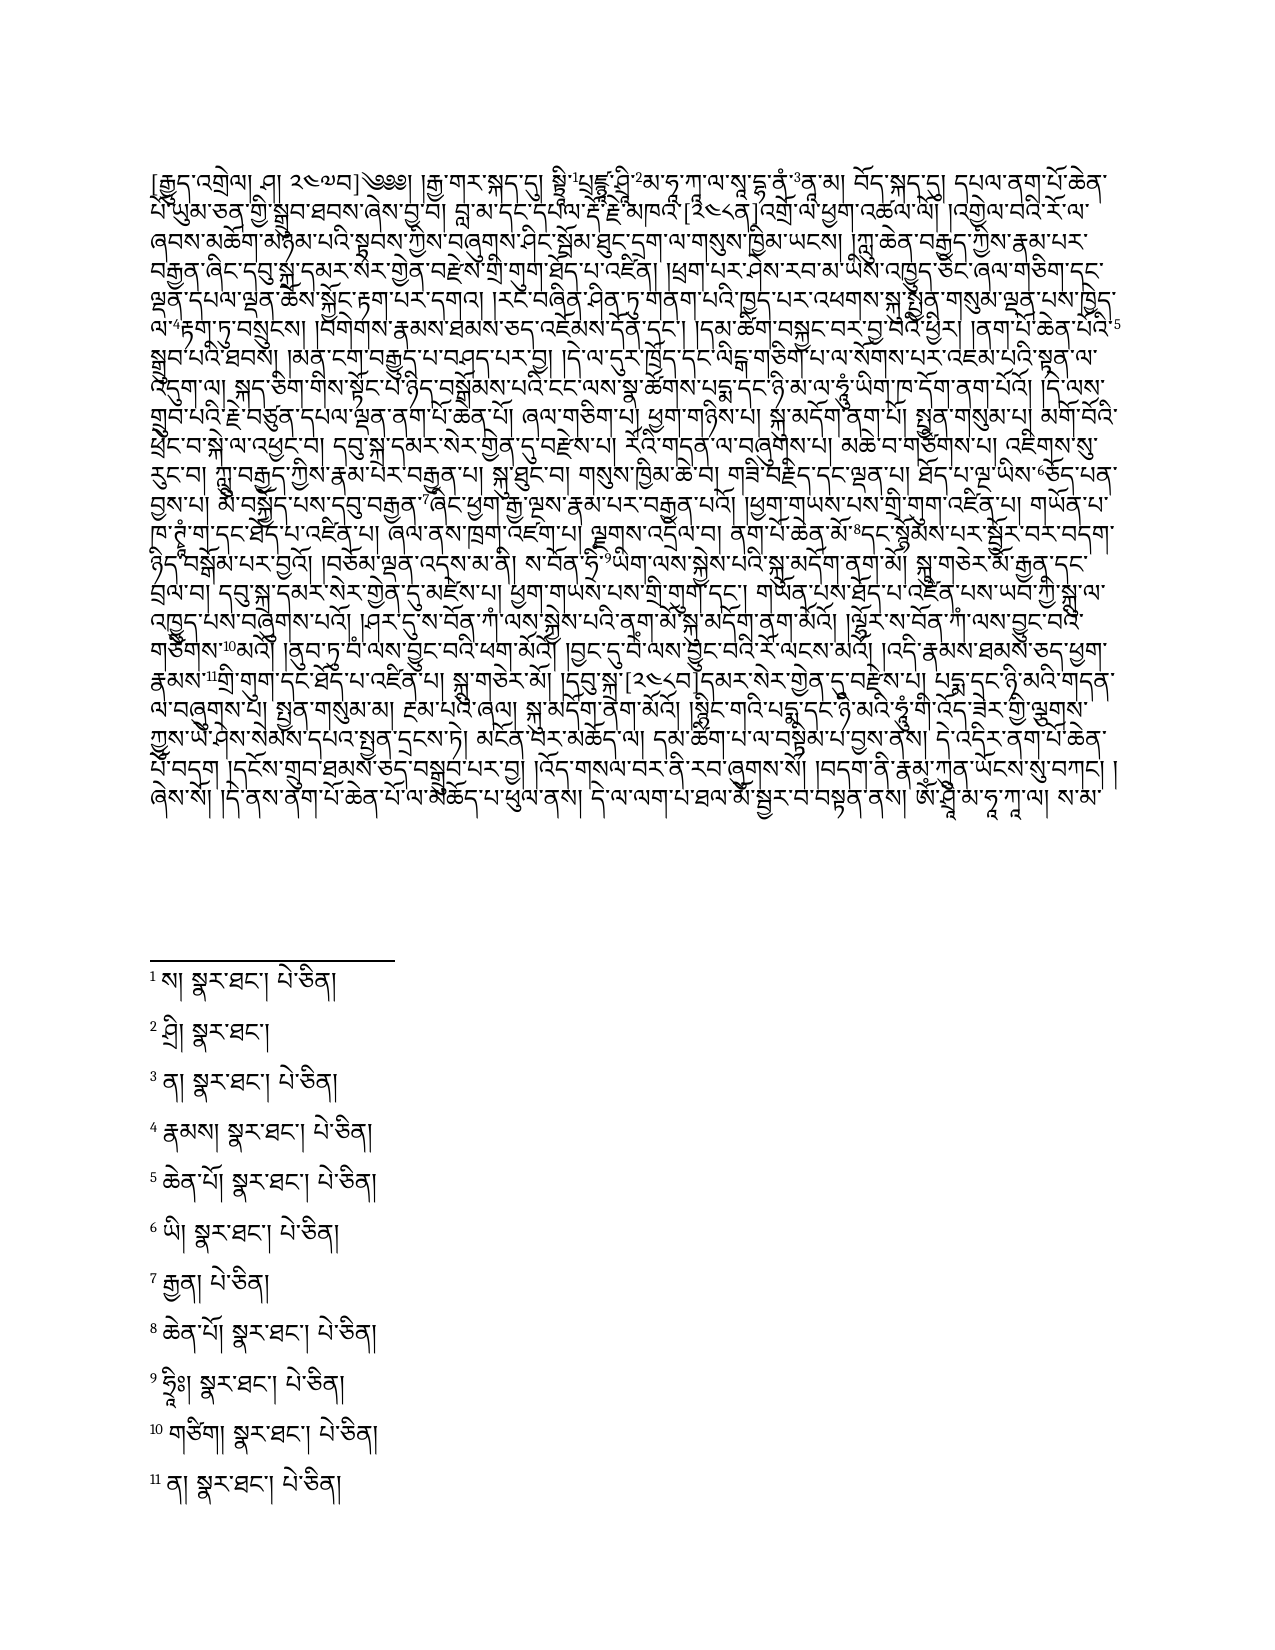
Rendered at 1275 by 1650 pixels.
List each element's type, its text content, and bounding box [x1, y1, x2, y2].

text [རྒྱུད་འགྲེལ། ཤ། ༢༤༧བ]༄༅༅། །རྒྱ་གར་སྐད་དུ། སྟྲཱི་པྲཛྙཱ་ཤྲཱི་མ་ཧཱ་ཀཱ་ལ་སཱ་དྷ་ནཾ་ནཱ་མ། བོད་སྐད་དུ། དཔལ་ནག་པོ་ཆེན་པོ་ཡུམ་ཅན་གྱི་སྒྲུབ་ཐབས་ཞེས་བྱ་བ། བླ་མ་དང་དཔལ་རྡོ་རྗེ་མཁའ་[༢༤༨ན]འགྲོ་ལ་ཕྱག་འཚལ་ལོ། །འགྱེལ་བའི་རོ་ལ་ཞབས་མཆོག་མཉམ་པའི་སྟབས་ཀྱིས་བཞུགས་ཤིང་སྦོམ་ཐུང་དྲག་ལ་གསུས་ཁྱིམ་ཡངས། །ཀླུ་ཆེན་བརྒྱད་ཀྱིས་རྣམ་པར་བརྒྱན་ཞིང་དབུ་སྐྲ་དམར་སེར་གྱེན་བརྫེས་གྲི་གུག་ཐོད་པ་འཛིན། །ཕྲག་པར་ཤེས་རབ་མ་ཡིས་འཁྱུད་ཅིང་ཞལ་གཅིག་དང་ལྡན་དཔལ་ལྡན་ཆོས་སྐྱོང་རྟག་པར་དགའ། །རང་བཞིན་ཤིན་ཏུ་གནག་པའི་ཁྱད་པར་འཕགས་སྐུ་སྤྱན་གསུམ་ལྡན་པས་ཁྱེད་ལ་རྟག་ཏུ་བསྲུངས། །བགེགས་རྣམས་ཐམས་ཅད་འཇོམས་དོན་དང་། །དམ་ཚིག་བསྐྱང་བར་བྱ་བའི་ཕྱིར། །ནག་པོ་ཆེན་པོའི་སྒྲུབ་པའི་ཐབས། །མན་ངག་བརྒྱུད་པ་བཤད་པར་བྱ། །དེ་ལ་དུར་ཁྲོད་དང་ལིངྒ་གཅིག་པ་ལ་སོགས་པར་འཇམ་པའི་སྟན་ལ་འདུག་ལ། སྐད་ཅིག་གིས་སྟོང་པ་ཉིད་བསྒོམས་པའི་ངང་ལས་སྣ་ཚོགས་པདྨ་དང་ཉི་མ་ལ་ཧཱུཾ་ཡིག་ཁ་དོག་ནག་པོའོ། །དེ་ལས་གྲུབ་པའི་རྗེ་བཙུན་དཔལ་ལྡན་ནག་པོ་ཆེན་པོ། ཞལ་གཅིག་པ། ཕྱག་གཉིས་པ། སྐུ་མདོག་ནག་པོ། སྤྱན་གསུམ་པ། མགོ་བོའི་ཕྲེང་བ་སྐེ་ལ་འཕྱང་བ། དབུ་སྐྲ་དམར་སེར་གྱེན་དུ་བརྫེས་པ། རོའི་གདན་ལ་བཞུགས་པ། མཆེ་བ་གཙིགས་པ། འཇིགས་སུ་རུང་བ། ཀླུ་བརྒྱད་ཀྱིས་རྣམ་པར་བརྒྱན་པ། སྐུ་ཐུང་བ། གསུས་ཁྱིམ་ཆེ་བ། གཟི་བརྗིད་དང་ལྡན་པ། ཐོད་པ་ལྔ་ཡིས་ཅོད་པན་བྱས་པ། མི་བསྐྱོད་པས་དབུ་བརྒྱན་ཞིང་ཕྱག་རྒྱ་ལྔས་རྣམ་པར་བརྒྱན་པའོ། །ཕྱག་གཡས་པས་གྲི་གུག་འཛིན་པ། གཡོན་པ་ཁ་ཊྭཱཾ་ག་དང་ཐོད་པ་འཛིན་པ། ཞལ་ནས་ཁྲག་འཛག་པ། ལྗགས་འདྲིལ་བ། ནག་པོ་ཆེན་མོ་དང་སྙོམས་པར་སྦྱོར་བར་བདག་ཉིད་བསྒོམ་པར་བྱའོ། །བཅོམ་ལྡན་འདས་མ་ནི། ས་བོན་ཧྲིཾ་ཡིག་ལས་སྐྱེས་པའི་སྐུ་མདོག་ནག་མོ། སྐུ་གཅེར་མོ་རྒྱན་དང་བྲལ་བ། དབུ་སྐྲ་དམར་སེར་གྱེན་དུ་མཛེས་པ། ཕྱག་གཡས་པས་གྲི་གུག་དང་། གཡོན་པས་ཐོད་པ་འཛིན་པས་ཡབ་ཀྱི་སྐུ་ལ་འཁྱུད་པས་བཞུགས་པའོ། །ཤར་དུ་ས་བོན་ཀཾ་ལས་སྐྱེས་པའི་ནག་མོ་སྐུ་མདོག་ནག་མོའོ། །ལྷོར་ས་བོན་ཀཾ་ལས་བྱུང་བའི་གཙིགས་མའོ། །ནུབ་ཏུ་བཾ་ལས་བྱུང་བའི་ཕག་མོའོ། །བྱང་དུ་བེཾ་ལས་བྱུང་བའི་རོ་ལངས་མའོ། །འདི་རྣམས་ཐམས་ཅད་ཕྱག་རྣམས་གྲི་གུག་དང་ཐོད་པ་འཛིན་པ། སྐུ་གཅེར་མོ། །དབུ་སྐྲ་[༢༤༨བ]དམར་སེར་གྱེན་དུ་བརྫེས་པ། པདྨ་དང་ཉི་མའི་གདན་ལ་བཞུགས་པ། སྤྱན་གསུམ་མ། རྔམ་པའི་ཞལ། སྐུ་མདོག་ནག་མོའོ། །སྙིང་གའི་པདྨ་དང་ཉི་མའི་ཧཱུཾ་གི་འོད་ཟེར་གྱི་ལྕགས་ཀྱུས་ཡེ་ཤེས་སེམས་དཔའ་སྤྱན་དྲངས་ཏེ། མངོན་པར་མཆོད་ལ། དམ་ཚིག་པ་ལ་བསྟིམ་པ་བྱས་ནས། དེ་འདིར་ནག་པོ་ཆེན་པོ་བདག །དངོས་གྲུབ་ཐམས་ཅད་བསྒྲུབ་པར་བྱ། །འོད་གསལ་བར་ནི་རབ་ཞུགས་སོ། །བདག་ནི་རྣམ་ཀུན་ཡོངས་སུ་བཀང། །ཞེས་སོ། །དེ་ནས་ནག་པོ་ཆེན་པོ་ལ་མཆོད་པ་ཕུལ་ནས། དེ་ལ་ལག་པ་ཐལ་མོ་སྦྱར་བ་བསྟན་ནས། ཨོཾ་ཤྲཱི་མ་ཧཱ་ཀཱ་ལ། ས་མ་ཡ། མཱ་ཏི་ཀྲཱ་མ་ཡ། ས་མ་ཡ་རཀྵཾ་ཏུ། ཞེས་བརྗོད་པར་བྱའོ། །ལྷོ་མོ་རྣམས་ལ་ཡང་རྡོ་རྗེའི་ཐལ་མོ་སྦྱར་བ་བསྟན་ནས། དེ་རྣམས་ཀྱི་མིང་བཅུག་པ་རྣམ་པ་ལྔ་པོ་ལའང་བཀླག་པར་བྱའོ། །རང་གི་འདོད་པའི་དོན་ལ་གསོལ་བ་གདབ་པར་བྱའོ་ཞེས་པ་དམ་ཚིག་གཟུང་བའོ། །དེ་ནས་དུག་དང་ཁྲག་ཆེན་དང་ཡུངས་ཀར་རྣམས་ཀྱི་བདུག་སྤོས་ཕུལ་ནས། སྲན་མ། ཛམྦུ་ཏི་ཀ །ཆང་མེ་ཏོག །བདུག་སྤོས། ཤ་ལྔ་བདུད་རྩི་ལྔའི་གཏོར་མ་ནི། བདུད་རྩིར་བྱ་ལ། ཨ་ཤྲཱིཾ་ཀྵཱིཾ་ཨི་དཾ་བ་གྲྀཧྞ་གྲྀཧྞ་ཧཱུཾ་ཕཊ། མ་ཧཱ་མཾ་ས། པུཥྤཾ། དྷཱ་པཾ་དཱི་པ། རཀྵ། ཏ་ལ་པཱ་ཏཱ་ལེ། ཨཥྚ་ནཱ་ག །དེ་བ། ཡཀྵ། རཱཀྵ་ས། གྲྀཧྞ་པ་ཡ་གྲྀཧྞཱ་པ་ཡ། ཨི་དཾ། བ་ལིཾ། ཧཱ་ཧཱ། ཧཱུཾ་ཧཱུཾ། ཁ་ཁ། ཁཱ་ཧི་ཁཱ་ཧི། ཧཱུཾ་ཛཿཕེཾ་མ་ཧཱཊྚ་ཧཱ་ས། གརྫྫ་ཡ་གརྫྫ་ཡ། ཏརྫྫ་ཡ་ཏརྫྫ་ཡ། ཨོཾ་ཀྲྀཥྞཱ་བརྞྞ་ཡ། ཕེཾ་ཕེཾ་ཕཊ། ཅེས་པའི་སྔགས་ཀྱིས་དབུལ་ལོ། །མངོན་པར་མཆོད་ཅིང་བསྟོད་པར་བྱའོ། །སྙིང་གར་སྔགས་བརྟན་པོར་དམིགས་པ་བྱས་ནས་བཟླས་པར་བྱའོ། །ཨོཾ་ཤྲཱི་མ་ཧཱ་ཀཱ་ལ་ཧཱུཾ་ཧཱུཾ་ཕཊ་ཕཊ་སྭཱ་ཧཱ། སྙིང་པོའོ། །ཨོཾ་ཤྲཱི་མ་ཧཱ་ཀཱ་ལཱ་ཡ། ཤཱ་ས་ནོ་པ་ཧཱ་རི་ཎ། ཨེ་ཥཱ་པཥྩི་མ་ཀཱ་ལོ་ཨ་ཡཾ་ཨི་དཾ་པྲ་ཏི་ཛྙཱ། སྨ་ར་སི་ཏ་དཱ་མཱཾ། རཏྣ་ཏྲ་ཡཱ་ཡཱ་པ་ཀཱ་རི་ཎཾ། དུཥྚཱཾ་ཁ་ཁ། ཁཱ་ཧི་ཁཱ་ཧི། མ་ར་མ་ར། གྲྀཧྞ་གྲྀཧྞ། བནྡྷ་བནྡྷ། ཧ་ན་ཧ་ན། ད་ཧ་ད་ཧ། པ་ཙ་པ་ཙ། དི་ན་མེ་ཀེ་ན་མཱ་ར་ཡ་ཧཱུཾ་ཕཊ། ཅེས་པ་གཟུངས་སྔགས་སོ། །ཨོཾ་མ་ཧཱ་ཀཱ་ལ་ཡེ་ཧཱུཾ་ཧཱུཾ་ཕཊ། ནག་པོ་ཆེན་མོའོ། །ཨོཾ་ཀཱ་ལཱི་ཡེ་ཧཱུཾ་ཧཱུཾ་ཕཊ་སྭཱ་ཧཱ། །ནག་མོའིའོ། །ཨོཾ་ཀཱ་རཱ་ལི་ཡེ་ཧཱུཾ་ཧཱུཾ་ཕཊ་སྭཱ་ཧཱ། གཙིགས་མའོ། །ཨོཾ་ཝཱ་རཱ་ཧཱི་ཡེ་ཧཱུཾ་ཧཱུཾ་ཕཊ་སྭཱ་ཧཱ། ཝཱ་རཱ་ཧཱིའིའོ། །ཨོཾ་བེ་ཏཱ་ལཱི་ཡེ་ཧཱུཾ་ཧཱུཾ་ཕཊ་སྭཱ་ཧཱ། རོ་ལངས་མའིའོ། །ཇི་སྲིད་མཚན་མ་མ་ཐོབ་ཀྱི་བར་དུ་བཟླས་པར་བྱའོ། །དེའང་དངོས་སམ་རྨི་ལམ་དུ། བུད་མེད་ནག་མོ་ཆེན་པོ་དང་། བྱ་དང་ཁྱི་ནག་པོ་དག་དང་། ཅེ་སྤྱང་རྣམས་དགའ་བ་བྱེད་པར་འགྱུར་རོ་ཞེས་པ་ནི་བསྙེན་པའི་ཆོ་གའོ། །ད་ནི་སྒྲུབ་ཐབས་ཀྱི་ཆོ་ག་བྲི་བར་བྱ་སྟེ། འཇིགས་སུ་རུང་བའི་དུར་ཁྲོད་དུ། སྔགས་པས་ཆས་གོས་ནག་པོ་འཆང་བས། ནག་ཕྱོགས་ཚེས་བཅུ་བཞིའི་མཚན་མོ། སྟན་ནག་པོ་ལ་འདུག་ལ། བ་བྱུང་ལྔ། བདུད་རྩི། དྲི་བཟང་། མིའི་ཁྲག་དང་ཞག་གིས་བྱུགས་པའི་སྟེགས་བུ་ལ། གཞོན་ནུ་མའི་རྡུལ་གྱིས་ཆག་ཆག་དང་ཐིག་ལེ་བྱས་ལ། དུར་ཁྲོད་ཀྱི་སོལ་བས་བྱུགས་ནས། ཆོས་འབྱུང་ནག་པོ་ལ་མེ་ཏོག་གི་ཚོམ་བུ་ལྔ་བཀོད་པར་བྱའོ། །དེའི་མདུན་དུ་སྔོན་དུ་བཤད་པའི་བདུག་སྤོས་དང་། གཏོར་མ་དང་། གཞན་ཡང་མཆོད་པའི་རྫས་རྣམས་བཤད་ནས་བསྒྲུབ་པ་བརྩམ་པར་བྱའོ། །དེ་ལ་འཁྱིལ་པའི་སྔགས་བཟླས་པའི་ཆང་གིས་དཀྱིལ་འཁོར་ལ་གཏོར་བྱས་བསངས་ཤིང་རང་བཞིན་གྱིས་རྣམ་པར་དག་པར་མོས་ལ། སྔགས་བཟླས་ཤིང་། དེའི་ངང་ལས་རང་རང་གི་ས་བོན་ལས་སྐྱེས་པའི་དཔལ་ནག་པོ་ཆེན་པོ་འཁོར་དང་བཅས་པ། སྔོན་དུ་སྨྲས་པ་བཞིན་དུ་བདག་ཉིད་རྫོགས་པར་བྱའོ། །ཛཿཧཱུཾ་བཾ་ཧོཿཞེས་པས་ཡེ་ཤེས་སེམས་དཔའ་སྤྱན་དྲངས་ལ། རབ་ཏུ་གཞུག་པ་ལ་སོགས་པ་ཕྱག་རྒྱ་དང་བཅས་པ་བྱས་ནས། མཆོད་པ་དང་གཏོར་མ་ཕུལ་ལོ། །སྔགས་ཀྱི་བཟླས་པའི་མཐར་ཐུག་པར་བྱའོ། །ཚོགས་ཀྱི་འཁོར་ལོས་ཚིམ་པར་བྱས་ཤིང་ལྷག་མ་རྣམས་ལྷག་གཏོར་དུ་སྦྱིན་པར་བྱའོ། །དེ་ལྟར་སྔོན་དུ་འགྲོ་བ་བྱས་ནས། དེ་ནས་བཟུང་སྟེ། ཉི་མ་སོ་སོར་ཐུན་བཞིར་སྔོན་དུ་སྨྲས་པའི་ཆོ་ག་རྫོགས་པར་བྱའོ། །ཁྱད་པར་དུ་འདིར་བསྟོད་པ་དང་། བྱ་བ་ལ་བསྐུལ་བའི་ཚིག་དང་བཅས་པ་སླར་ནས་སླར་དུ་བྱའོ། །དུབ་པར་གྱུར་ན། གོས་ནག་པོ་དཀྱིལ་འཁོར་ལ་གཡོགས་ལ། ཨོཾ་ཨཱཿཧཱུཾ་ཞེས་པས་བྱིན་གྱིས་བརླབས་ལ། ཇི་ལྟར་བདེ་བར་གནས་པར་བྱའོ། །རིམ་པ་འདི་ཡིས་ཇི་སྲིད་མཚན་མ་མ་ཐོབ་ཀྱི་བར་དུ་བསྒྲུབ་པར་བྱ་སྟེ། འདིར་མཚན་མ་ནི་རབ་ནག་པོ་ཆེན་པོའི་སྐུ་མངོན་སུམ་མམ་རྨི་ལམ་དུའམ་ཉམས་སྣང་[༢༤༩བ]དུའོ། །འབྲིང་དཀྱིལ་འཁོར་ལ་འོད་ཟེར་དུ་སྣང་བའོ། །ཐ་མ་རྨི་ལམ་དུ་རང་ཉིད་གོ་བགོས་པ། མཚོན་ཆ་ཐོགས་པ། དཔུང་གི་གཙོ་བོ་བྱེད་པ། གདུག་པ་གསད་པ། མི་ཤ་ཟོས་པ་རྣམས་སོ་ཞེས་བྱ་བ་ནི་སྒྲུབ་ཐབས་ཀྱི་ཆོ་གའོ། །ལས་ལ་སྦྱོར་བ་བྲི་བར་བྱ་སྟེ། སློབ་དཔོན་ལ་གང་རྟག་ཏུ་སྡང་བར་སེམས་པ་དང་། དཀོན་མཆོག་གསུམ་ལ་གནོད་པ་དང་། སེམས་ཅན་མང་པོ་ལ་གནོད་པར་གྱུར་པ་རྣམས་ནག་པོ་ཆེན་པོས་དེའི་ཤ་ཟ་བར་མཛོད་ཅིག །བཅད་པར་མཛོད་ཅིག །ཁྲག་བཏུང་བར་མཛོད་ཅིག །ཡང་ན་སྤྱི་བོ་ནས་ཕུག་ནས། ཏིལ་ཙམ་དུ་ཕྱེ་མར་མཛོད་ཅིག་ཅེས་པ་སྟེ། བདག་གིས་གལ་ཏེ་བླ་མ་ལ་སོགས་པ་ལ་གནོད་པར་བྱེད་པའི་གདུག་པ་ལ། མངོན་སྤྱོད་ཀྱི་ལས་བྱ་བར་འདོད་པ་དེའི་ཚེ། དེའི་རྐང་རྗེས་ཀྱི་རྡུལ་ལུས་ཀྱི་དྲི་མར་བཅས་པ་དང་། རྡོ་དང་ལྕགས་དང་ཟངས་དང་། ཚ་བ་གསུམ་དང་། གྲོ་ཕྱེ་རྣམས་ཕྱེ་མར་བྱས་ལ་གདུག་པའི་གཟུགས་བྱས་པའི་སྙིང་གར། །དུག་དང་། སྐེ་ཚེ་དང་། ཚོས་དང་། མཚོན་གྱིས་བསད་པའི་ཁྲག་རྣམས་ཀྱིས་མིའི་པགས་པ་ལ་འཁོར་ལོ་ནི། ལྟེ་བར་བསྒྲུབ་བྱའི་མིང་བཀོད་པའི་གཟུངས་རིང་བྲིའོ། །ཨི་དཾ་དུཥྚཱཾ་དི་ན་མེ་ཀེ་ན་མཱ་ར་ཡ་ཧཱུཾ་ཕཊ། ཅེས་པ་རྩིབས་དྲུག་ལ་བྲིའོ། །ཨོཾ་མ་ཧཱ་ཀཱ་ལི་ཡེ། ཆེ་གེ་མོ་དུཥྚཱཾ་དི་ན་མེ་ཀེ་ན་ནཱ་ར་ཡ་ཕཊ་སྭཱ་ཧཱ། ཞེས་སོགས་ལྷ་མོ་ལྔའི་སྔགས་མུ་ཁྱུད་ལ་བྲིའོ། །དེ་སྐད་ཅིག་གིས་རང་བཞིན་གྱིས་རྣམ་པར་དག་པར་མོས་ལ། དེའི་ངང་ལས་འཁོར་ལོ་པདྨ་དང་ཉི་མ་ལ་གནས་པ་ལ། ཕྱོགས་བཅུའི་འཇིག་རྟེན་གྱི་ཁམས་ན་བཞུགས་པའི་དེ་བཞིན་གཤེགས་པ་ཐམས་ཅད་ཀྱི་ཐུགས་ཀ་ནས་ཡེ་ཤེས་ཀྱི་འཁོར་ལོ་སྤྱན་དྲངས་ལ་གཞུག་པར་བྱ་ཞིང་། རབ་ཏུ་གནས་པ་དང་། མཆོད་པ་བྱས་ལ། དེ་ནས་གཟུངས་རིངས་ཀྱི་སྔགས་ལས། མཚོན་ཆ་སྣ་ཚོགས་ཐོགས་པའི་ཁྲོ་བོའི་ཚོགས་འཕྲོས་པས་བསྒྲུབ་བྱ་བཀུག་ནས། དེའི་མིང་ལ་ཛཿཧཱུཾ་བཾ་ཧོཿཞེས་པས་ཞེས་པས་རབ་ཏུ་གཞུག་པ་ལ་སོགས་པ་བྱས་ལ། གདོལ་པས་ཕྱིར་འཁལ་དུ་བཀལ་བའི་སྐུད་པས་ཕྱོགས་ནས་དཀྲིས་ཏེ་སྙིང་གར་བཅུག་པར་བྱའོ། །དེའི་སྟེང་སྤྲ་ཆིལ་གྱིས་བཀག་གོ། །དེའི་རྩ་བའི་སྒོ་ནས་ལྕགས་ཀྱི་རྩང་གིས་འཁོར་ལོ་ལ་མ་རེག་པར་བཙུགས་ནས་ལྷོ་ཕྱོགས་སུ་ཐད་ཀ་དང་མཐོན་དམན་ལ་སོར་བཅུ་གཉིས་པའི་ཁུང་བུ་ཟུར་གསུམ་པ་ལ། དུར་ཁྲོད་ཀྱི་སོལ་བས་བྱུགས་པ་བཅུག་ལ་སྣ་ཚོགས་རྡོ་རྗེས་མནན་པར་བྱའོ། །དེ་ནས་སྔགས་པས་སྒྲུབ་ཐབས་སུ་བཤད་པའི་ཆོ་ག་དང་རྗེས་སུ་མཐུན་པར་དཔལ་ནག་པོ་ཆེན་པོའི་ང་རྒྱལ་དང་ལྡན་པས། རང་ཉིད་དྲག་པོ་ཆེན་པོའི་ཐུགས་ལས་འཕྲོས་པའི་མཾ་འདྲེས་པ་ལས། མཚོན་ཆ་ཐོགས་པའི་ཁྲོ་གཟུགས་མཐའ་ཡས་པ་འཕྲོས་པའི་ཟེར་དང་ལྡན་པས། སྙིང་པོའི་སྔགས་དང་གཟུངས་རིངས་དང་། ལྷ་མོའི་སྔགས་བཟླ་ཞིང་། ཁྲག་སྣ་ཚོགས། ཐལ་ཆེན། ཡུངས་ཀར་རྣམས་བཟུང་ལ། སྣ་ཚོགས་རྡོ་རྗེ་བསལ་ནས། རབས་ཆད་ཀྱི་ཐོད་པར་བཅུག་པའི་དགྲ་གཟུགས་ལ། བསྒྲུབ་བྱ་རབ་ཏུ་བཀུག་པས་བཅུག་གོ། །ཁྱབ་བདག་གིས་རབ་ཏུ་བསྐུལ་བ་ལས། རྣལ་འབྱོར་མ་ལྔ་པོ་རྣམས་རོལ་པ་ཆེན་པོའི་གཟུགས་ཅན། གྲི་གུག་དང་ཐོད་པ་འཛིན་པ་རྣམས་རླུང་གི་ཤུགས་ཀྱིས་སོན་ཏེ། དེའི་ཤ་གཏུབ་པར་བྱེད། ཁྲག་འཐུང་བར་བྱེད། རྒྱུ་མ་གཅོད་པར་བྱེད། ལྟེ་བའི་རྩ་བ་ནས་དབྱུང་བར་བྱེད། ནག་པོ་ཆེན་པོའི་ཐུགས་ཀ་ནས་འཕྲོས་པའི་ཁྲོ་བོའི་ཚོགས་རྣམས་ཀྱིས་མཚོན་ཆ་སྣ་ཚོགས་པའི་ཆར་ཕབ་པ་ལྷུང་བས་དེའི་ལུས་ཐལ་བ་བཞིན་དུ་བྱས་ཏེ། རྣམ་པར་ཤེས་པ་ནི་མི་བསྐྱོད་པའི་ཞིང་དུ་སོང་བའི་མོས་བ་བྱ་ཞིང་། གཟུངས་སྔགས་བཟླས་སོ། །ཨོཾ་ཤྲཱི་མ་ཧཱ་ཀཱ་ལ་ཆེ་གེ་མོ་མཱ་ར་ཡ་ཧཱུཾ་ཧཱུཾ་ཕཊ། ཅེས་པ་བཟླས་སོ། །དེ་ནས་ལྷ་མོའི་སྔགས་སྤེལ་ཚིག་དང་བཅས་པས་གསད་པར་བྱའོ། །དེའི་རྗེས་སུ་སྤྲུལ་པ་རྣམས་དེ་ལ་བཅུག་ནས། གཏོར་མ་དང་མཆོད་པ་ལ་སོགས་པས་ཚིམ་པར་བྱ་ཞིང་བཟོད་པར་གསོལ་ནས། ལིངྒ་སྣ་ཚོགས་རྡོ་རྗེ་དང་གཏོར་མས་མནན་པར་བྱའོ། །དེ་ལྟར་ཐུན་བཞིར་བསྒྲུབས་པ་ལས། འགུལ་པ་ལ་སོགས་པའི་མཚན་མ་འབྱུང་སྟེ། ནག་པོ་ཆེན་པོ་ལ་གཏོར་མ་ལ་སོགས་པས་མངོན་པར་མཆོད་ནས། དེའི་རྗེས་སུ་ལིངྒ་ལག་པ་གཡོན་པས་ལྕགས་ཀྱི་རྩང་གིས་བཟུང་ལ། ཨོཾ་ཤྲཱི་མ་ཧཱ་ཀཱ་ལཱ་ཡ་ཆེ་གེ་མོ་མཱ་ར་ཡ་ཧཱུཾ་ཕཊ། ཅེས་གཡབ་པས་བཟླས་པ་བྱའོ། །ནག་པོ་ཆེན་པོ་ལ་སོགས་པའི་ཐུགས་ཀའི་ཡེ་ཤེས་ཀྱི་མེ། འབྲས་ཀྱི་ཕུབ་མ་ལ་དུར་ཁྲོད་ཀྱི་མེ་སྤར་བའི་རོ་མཉམ་པ་ལ་བདུག་པར་བྱའོ། །མཚན་ཕྱེད་དུ་བྱ་བ་ཞག་བདུན་གྱི་བར་དུའོ། །འོན་ཀྱང་འབྲས་ཕུབ་ཀྱི་[༢༥༠བ]མེ་མ་ཤི་བར་བྱའོ་ཞེས་པའོ། །ཡང་ན་སྔོན་དུ་སྨྲས་པའི་ལིངྒ་གཏོར་མའི་དབུས་སུ་བཅུག་ནས། བསྒྲུབ་བྱའི་མིང་སྤེལ་ཚིག་ཅན་གྱིས་གཟུངས་རིངས་བཀླག་ཅིང་། དཔལ་ནག་པོ་ཆེན་པོ་ལ་གཏོར་མ་དབུལ་ལོ་ཞེས་པའོ། །ནག་ཕྱོགས་བཅུ་བཞིའི་མཚན་མོ། དྲག་པོའི་སྦྱིན་སྲེག་གིས་བསྒྲུབ་བྱ་ལ་གཟིར་བར་བྱ་བ་སྟེ། དེ་དག་གི་ཆོ་ག་ནི་གཞན་དུ་ཤེས་སོ། །གང་ཞིག་བྱང་ཆུབ་ཐོབ་པའི་རྒྱུ་ཕྱིར་རང་སྐྱབས་སོང་བའི་བགེགས་རྣམས་མ་ལུས་འཇོམས། །གང་ཞིག་འཁོར་བར་ལས་ཀྱི་ཞགས་ལས་སེམས་ཅན་རྣམས་ནི་སྙིང་རྗེ་དམ་པ་བསྲུངས། །དེང་འདིར་རྣལ་འབྱོར་མ་རྣམས་ཀྱིས་ནི་མཐའ་དག་འགྲོ་བའི་སྡིག་མུན་ཕུང་པོ་ཆོམ། །དཔལ་ལྡན་རྡོ་རྗེ་ནག་པོ་ཆེན་པོ་རབ་དགའི་སྙིང་པོས་དགེ་བ་ཁྱེད་ལ་སྩལ་དུ་གསོལ། །དཔལ་ནག་པོ་ཆེན་པོ་ཡུམ་ཅན་གྱི་སྒྲུབ་ཐབས་སློབ་དཔོན་འཕགས་པ་ཀླུ་སྒྲུབ་ཞབས་ལས་བྱུང་བ་རྫོགས་སོ།། །།རྒྱ་གར་ཤར་ཕྱོགས་ཀྱི་པཎྜི་ཏ་ཤྲཱི་བ་ན་རཏྣའི་ཞལ་སྔ་ནས་དང་ཆོས་འཁོར་ལོ་ཙཱ་བ་འཇམ་དཔལ་ཡེ་ཤེས་ཀྱིས་བསྒྱུར་བའོ།། [150, 169, 1125, 813]
